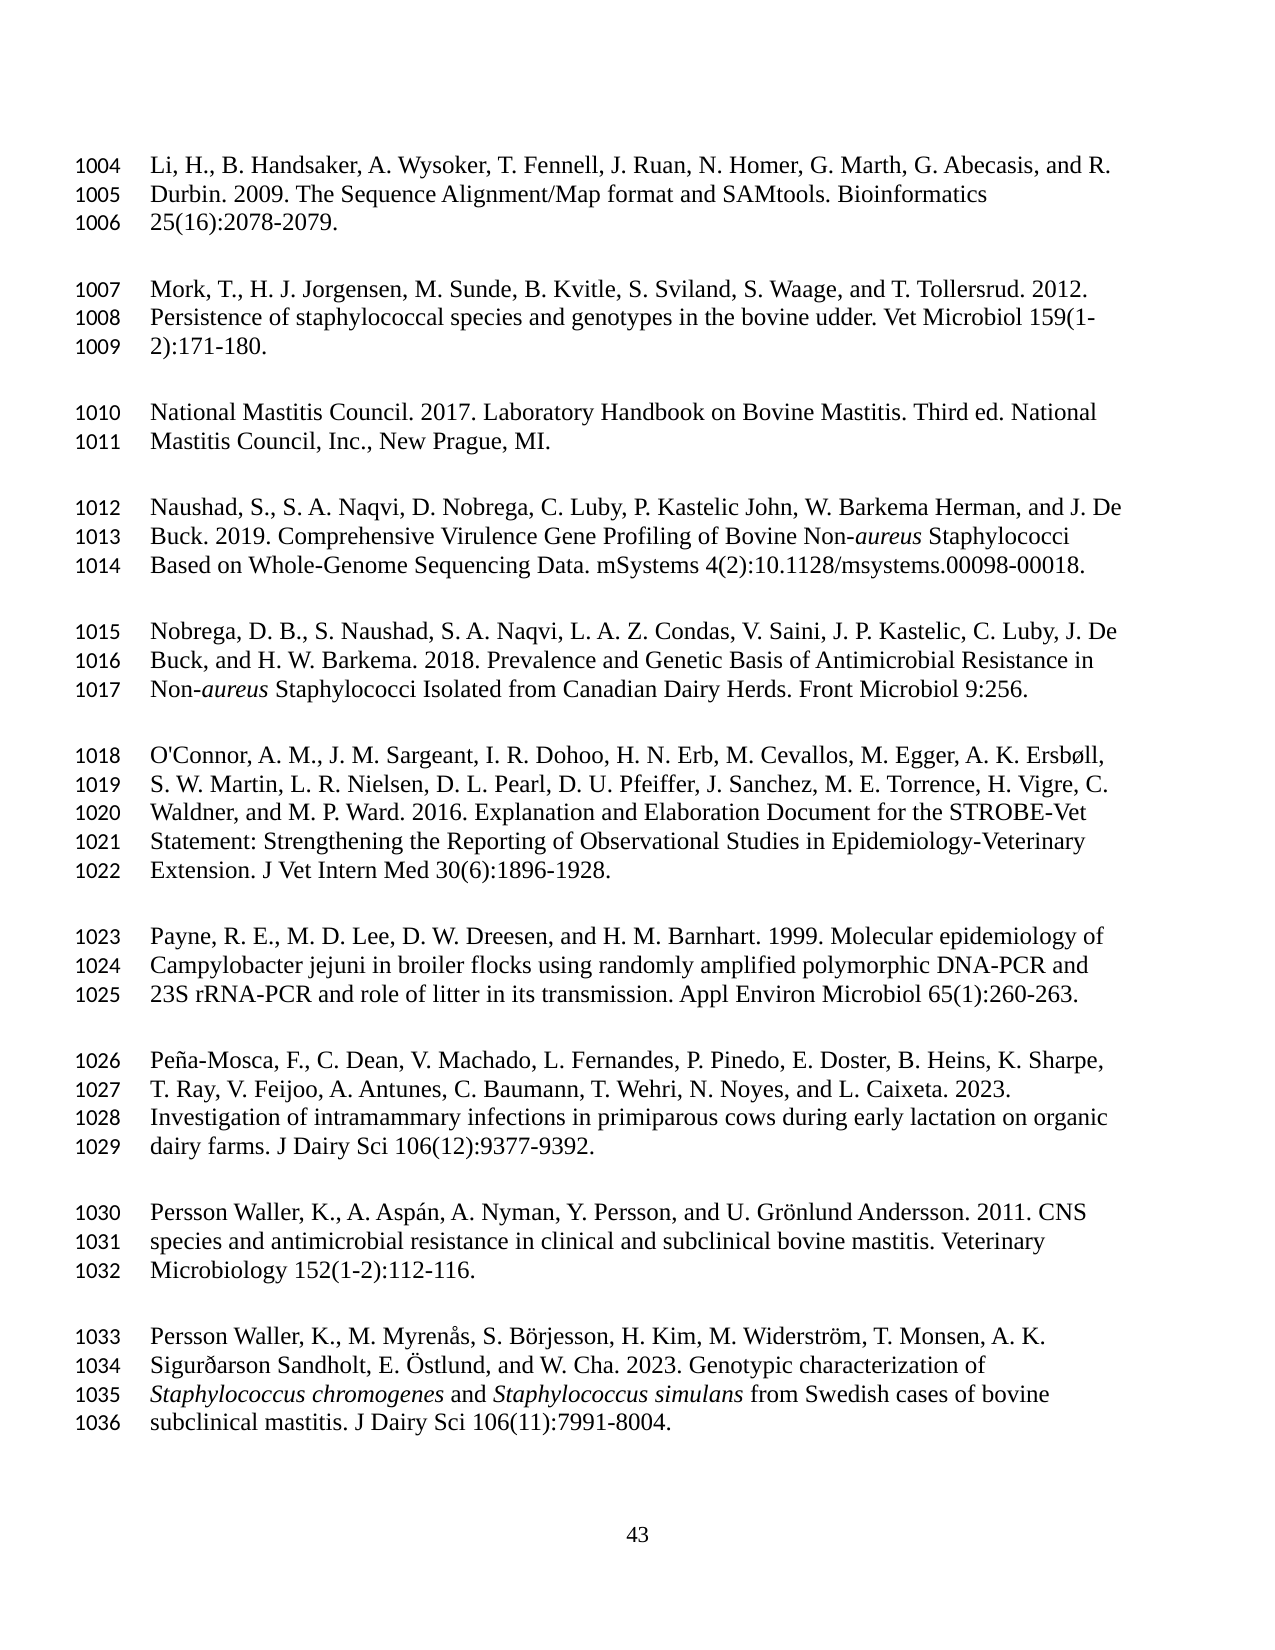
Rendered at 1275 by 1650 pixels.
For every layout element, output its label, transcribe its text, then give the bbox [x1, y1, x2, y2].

text Li, H., B. Handsaker, A. Wysoker, T. Fennell, J. Ruan, N. Homer, G. Marth, G. Abecasis, and R. Durbin. 2009. The Sequence Alignment/Map format and SAMtools. Bioinformatics 25(16):2078-2079. [150, 150, 1125, 236]
text O'Connor, A. M., J. M. Sargeant, I. R. Dohoo, H. N. Erb, M. Cevallos, M. Egger, A. K. Ersbøll, S. W. Martin, L. R. Nielsen, D. L. Pearl, D. U. Pfeiffer, J. Sanchez, M. E. Torrence, H. Vigre, C. Waldner, and M. P. Ward. 2016. Explanation and Elaboration Document for the STROBE-Vet Statement: Strengthening the Reporting of Observational Studies in Epidemiology-Veterinary Extension. J Vet Intern Med 30(6):1896-1928. [150, 740, 1125, 884]
text Persson Waller, K., M. Myrenås, S. Börjesson, H. Kim, M. Widerström, T. Monsen, A. K. Sigurðarson Sandholt, E. Östlund, and W. Cha. 2023. Genotypic characterization of Staphylococcus chromogenes and Staphylococcus simulans from Swedish cases of bovine subclinical mastitis. J Dairy Sci 106(11):7991-8004. [150, 1321, 1125, 1436]
text Peña-Mosca, F., C. Dean, V. Machado, L. Fernandes, P. Pinedo, E. Doster, B. Heins, K. Sharpe, T. Ray, V. Feijoo, A. Antunes, C. Baumann, T. Wehri, N. Noyes, and L. Caixeta. 2023. Investigation of intramammary infections in primiparous cows during early lactation on organic dairy farms. J Dairy Sci 106(12):9377-9392. [150, 1045, 1125, 1160]
text Mork, T., H. J. Jorgensen, M. Sunde, B. Kvitle, S. Sviland, S. Waage, and T. Tollersrud. 2012. Persistence of staphylococcal species and genotypes in the bovine udder. Vet Microbiol 159(1-2):171-180. [150, 274, 1125, 360]
text Persson Waller, K., A. Aspán, A. Nyman, Y. Persson, and U. Grönlund Andersson. 2011. CNS species and antimicrobial resistance in clinical and subclinical bovine mastitis. Veterinary Microbiology 152(1-2):112-116. [150, 1197, 1125, 1284]
text Payne, R. E., M. D. Lee, D. W. Dreesen, and H. M. Barnhart. 1999. Molecular epidemiology of Campylobacter jejuni in broiler flocks using randomly amplified polymorphic DNA-PCR and 23S rRNA-PCR and role of litter in its transmission. Appl Environ Microbiol 65(1):260-263. [150, 921, 1125, 1007]
text Naushad, S., S. A. Naqvi, D. Nobrega, C. Luby, P. Kastelic John, W. Barkema Herman, and J. De Buck. 2019. Comprehensive Virulence Gene Profiling of Bovine Non-aureus Staphylococci Based on Whole-Genome Sequencing Data. mSystems 4(2):10.1128/msystems.00098-00018. [150, 492, 1125, 579]
text Nobrega, D. B., S. Naushad, S. A. Naqvi, L. A. Z. Condas, V. Saini, J. P. Kastelic, C. Luby, J. De Buck, and H. W. Barkema. 2018. Prevalence and Genetic Basis of Antimicrobial Resistance in Non-aureus Staphylococci Isolated from Canadian Dairy Herds. Front Microbiol 9:256. [150, 616, 1125, 702]
text National Mastitis Council. 2017. Laboratory Handbook on Bovine Mastitis. Third ed. National Mastitis Council, Inc., New Prague, MI. [150, 397, 1125, 455]
